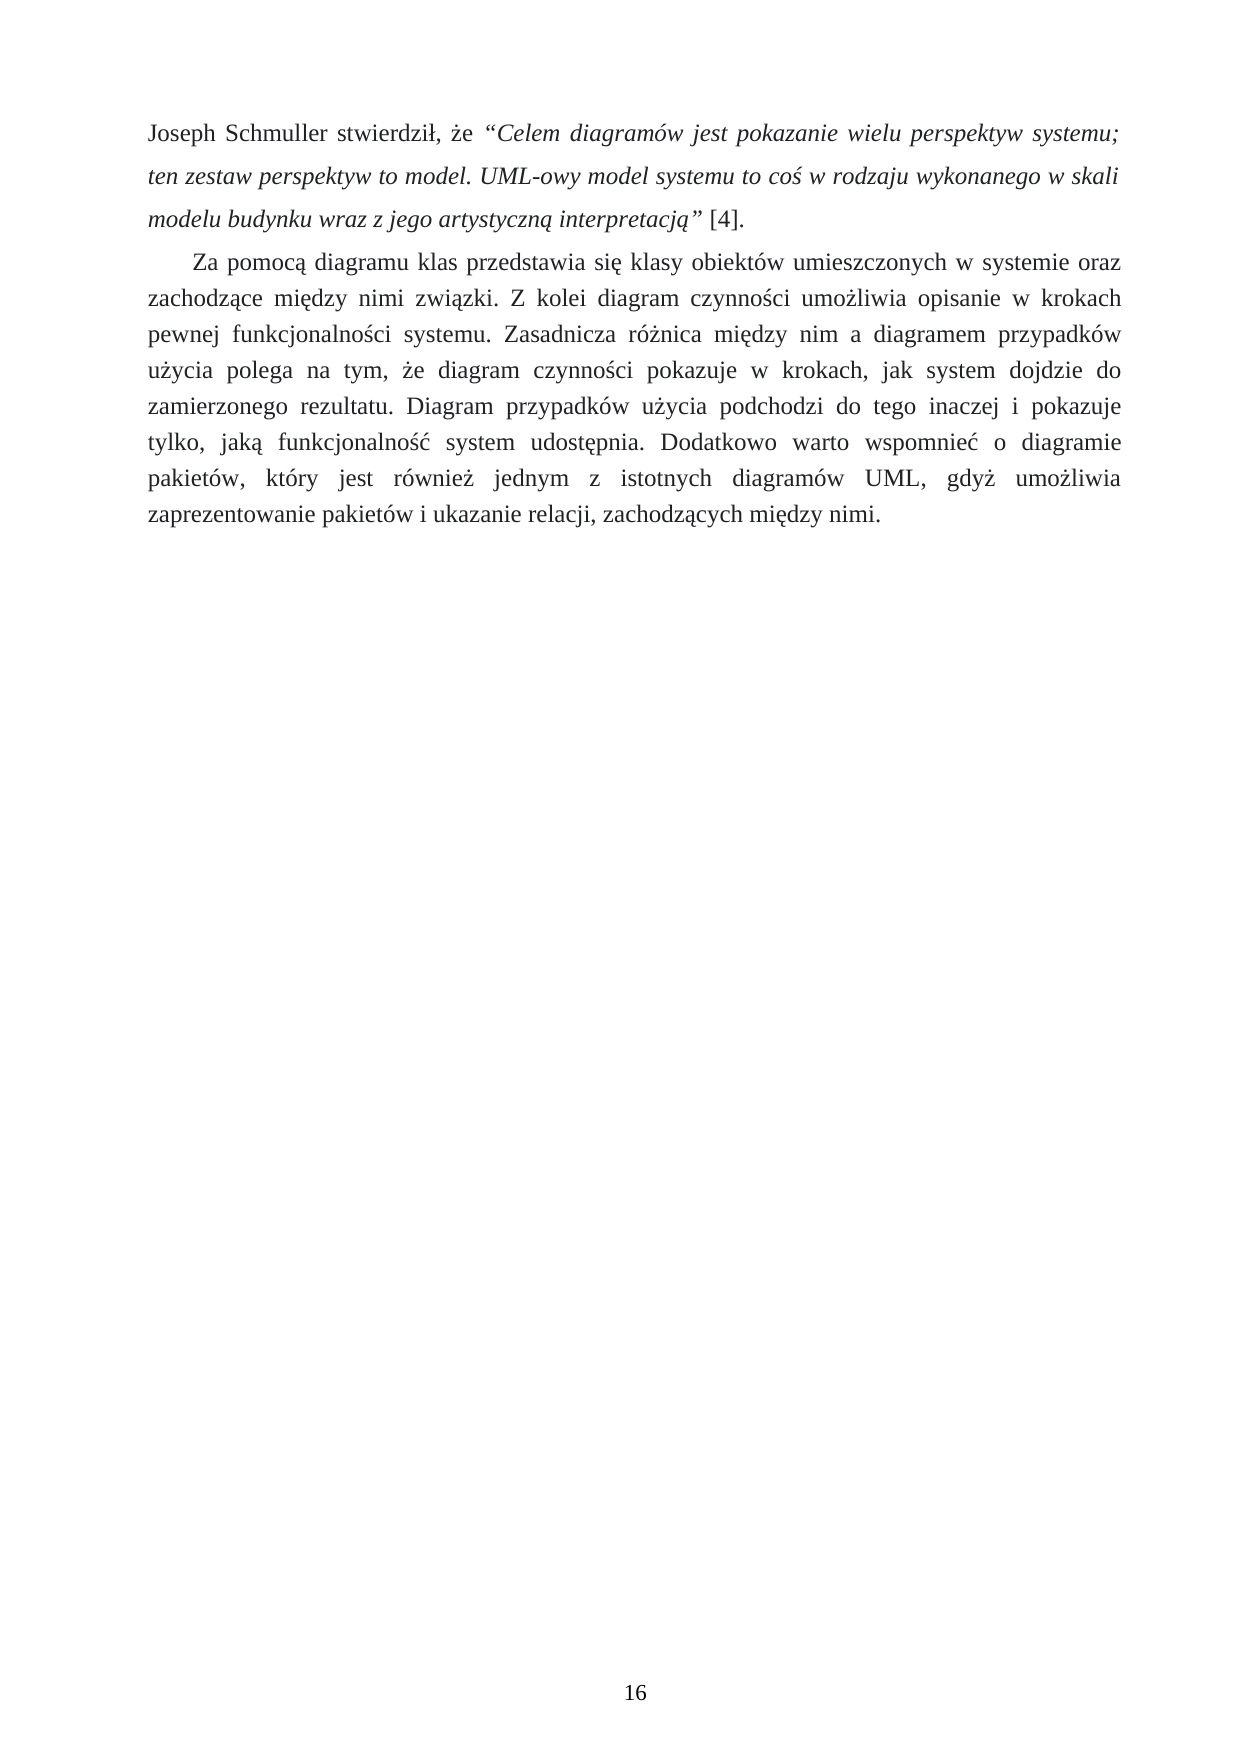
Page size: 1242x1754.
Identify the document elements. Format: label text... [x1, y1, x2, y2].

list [148, 118, 1122, 233]
text Za pomocą diagramu klas przedstawia się klasy obiektów umieszczonych w systemie oraz zachodzące między nimi związki. Z kolei diagram czynności umożliwia opisanie w krokach pewnej funkcjonalności systemu. Zasadnicza różnica między nim a diagramem przypadków użycia polega na tym, że diagram czynności pokazuje w krokach, jak system dojdzie do zamierzonego rezultatu. Diagram przypadków użycia podchodzi do tego inaczej i pokazuje tylko, jaką funkcjonalność system udostępnia. Dodatkowo warto wspomnieć o diagramie pakietów, który jest również jednym z istotnych diagramów UML, gdyż umożliwia zaprezentowanie pakietów i ukazanie relacji, zachodzących między nimi. [148, 247, 1122, 528]
